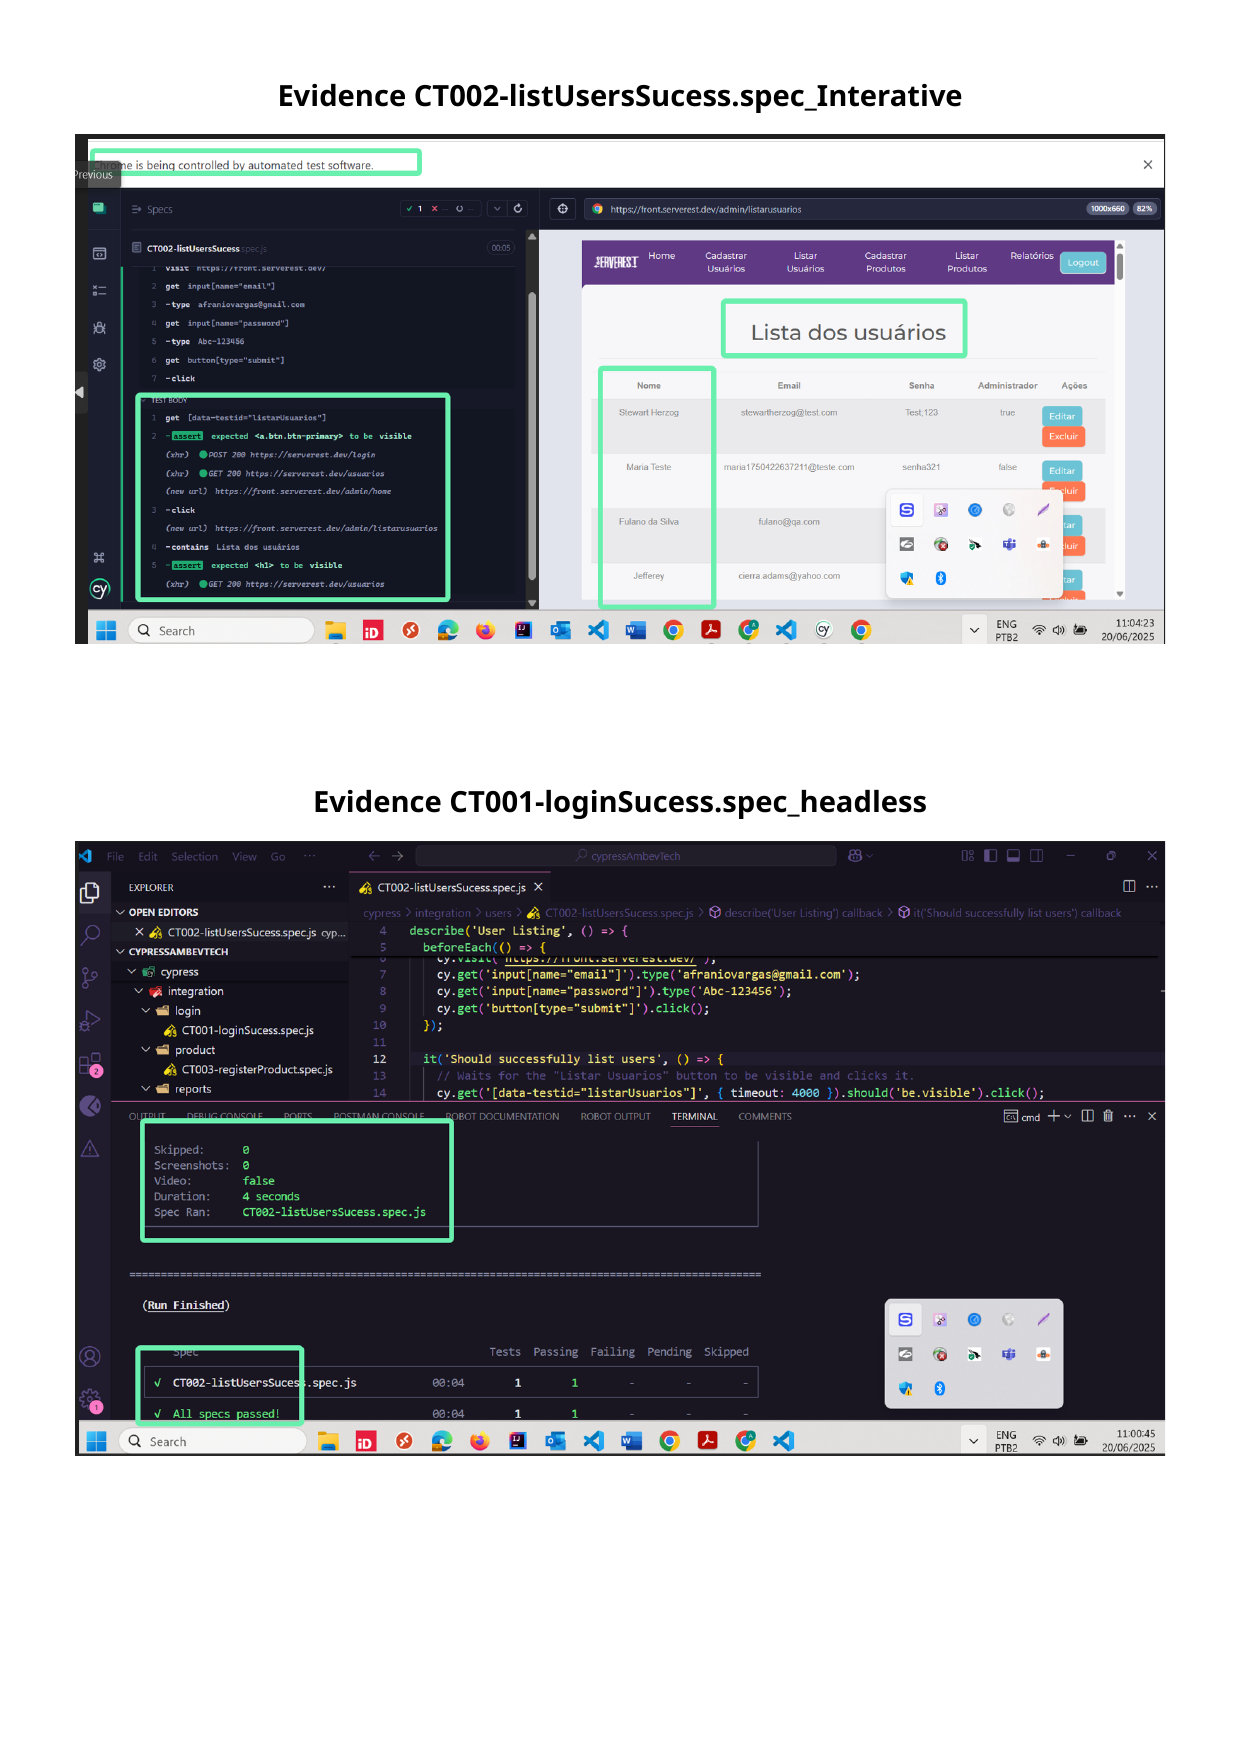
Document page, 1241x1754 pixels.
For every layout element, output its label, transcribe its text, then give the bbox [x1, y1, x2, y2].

text Evidence CT001-loginSucess.spec_headless [75, 739, 1165, 821]
text Evidence CT002-listUsersSucess.spec_Interative [75, 75, 1165, 115]
picture [75, 841, 1166, 1456]
picture [75, 134, 1166, 644]
